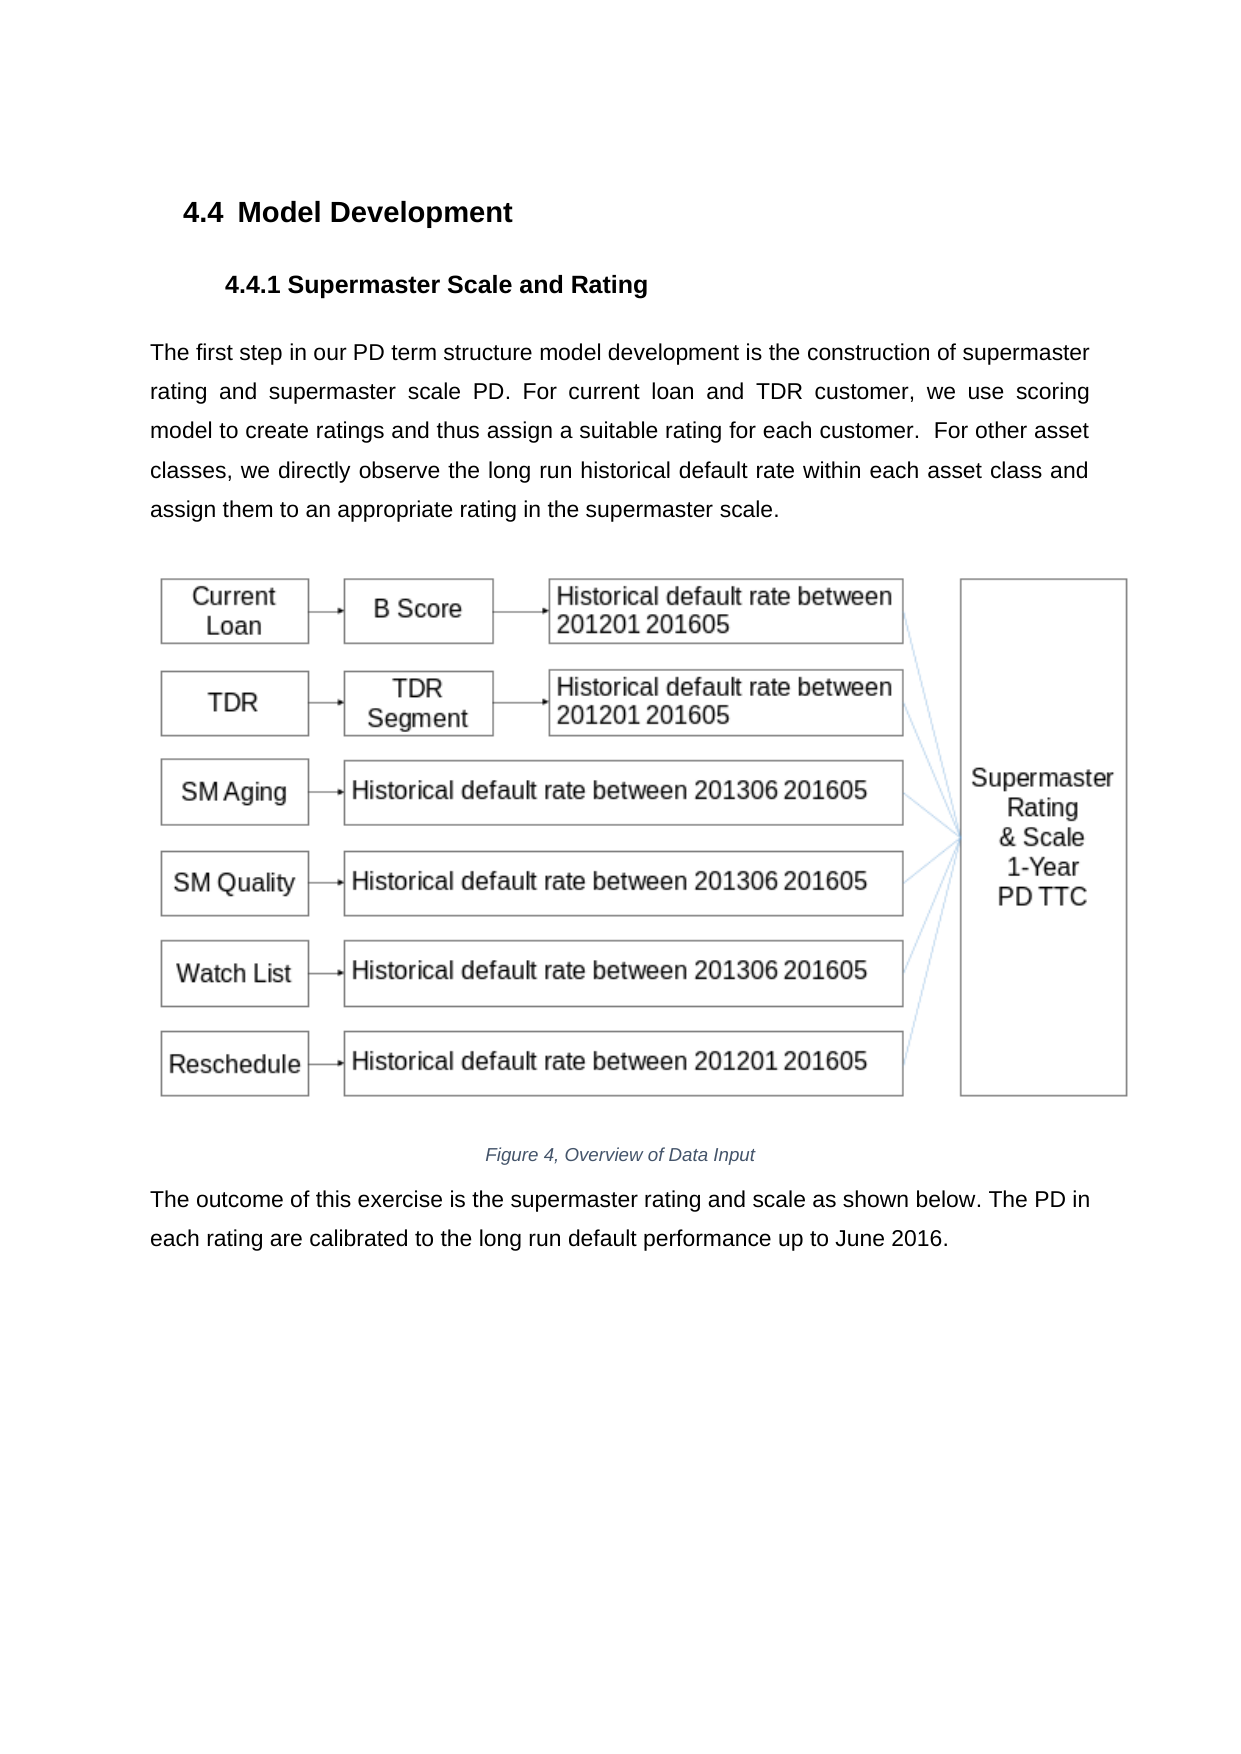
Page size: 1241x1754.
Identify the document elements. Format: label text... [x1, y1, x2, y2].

text Figure 4, Overview of Data Input [150, 1143, 1090, 1165]
text The first step in our PD term structure model development is the construction of supermaster rating and supermaster scale PD. For current loan and TDR customer, we use scoring model to create ratings and thus assign a suitable rating for each customer. For other asset classes, we directly observe the long run historical default rate within each asset class and assign them to an appropriate rating in the supermaster scale. [150, 338, 1090, 523]
subtitle Model Development [183, 195, 1090, 229]
subtitle 4.4.1 Supermaster Scale and Rating [150, 270, 1090, 299]
text The outcome of this exercise is the supermaster rating and scale as shown below. The PD in each rating are calibrated to the long run default performance up to June 2016. [150, 1186, 1090, 1252]
